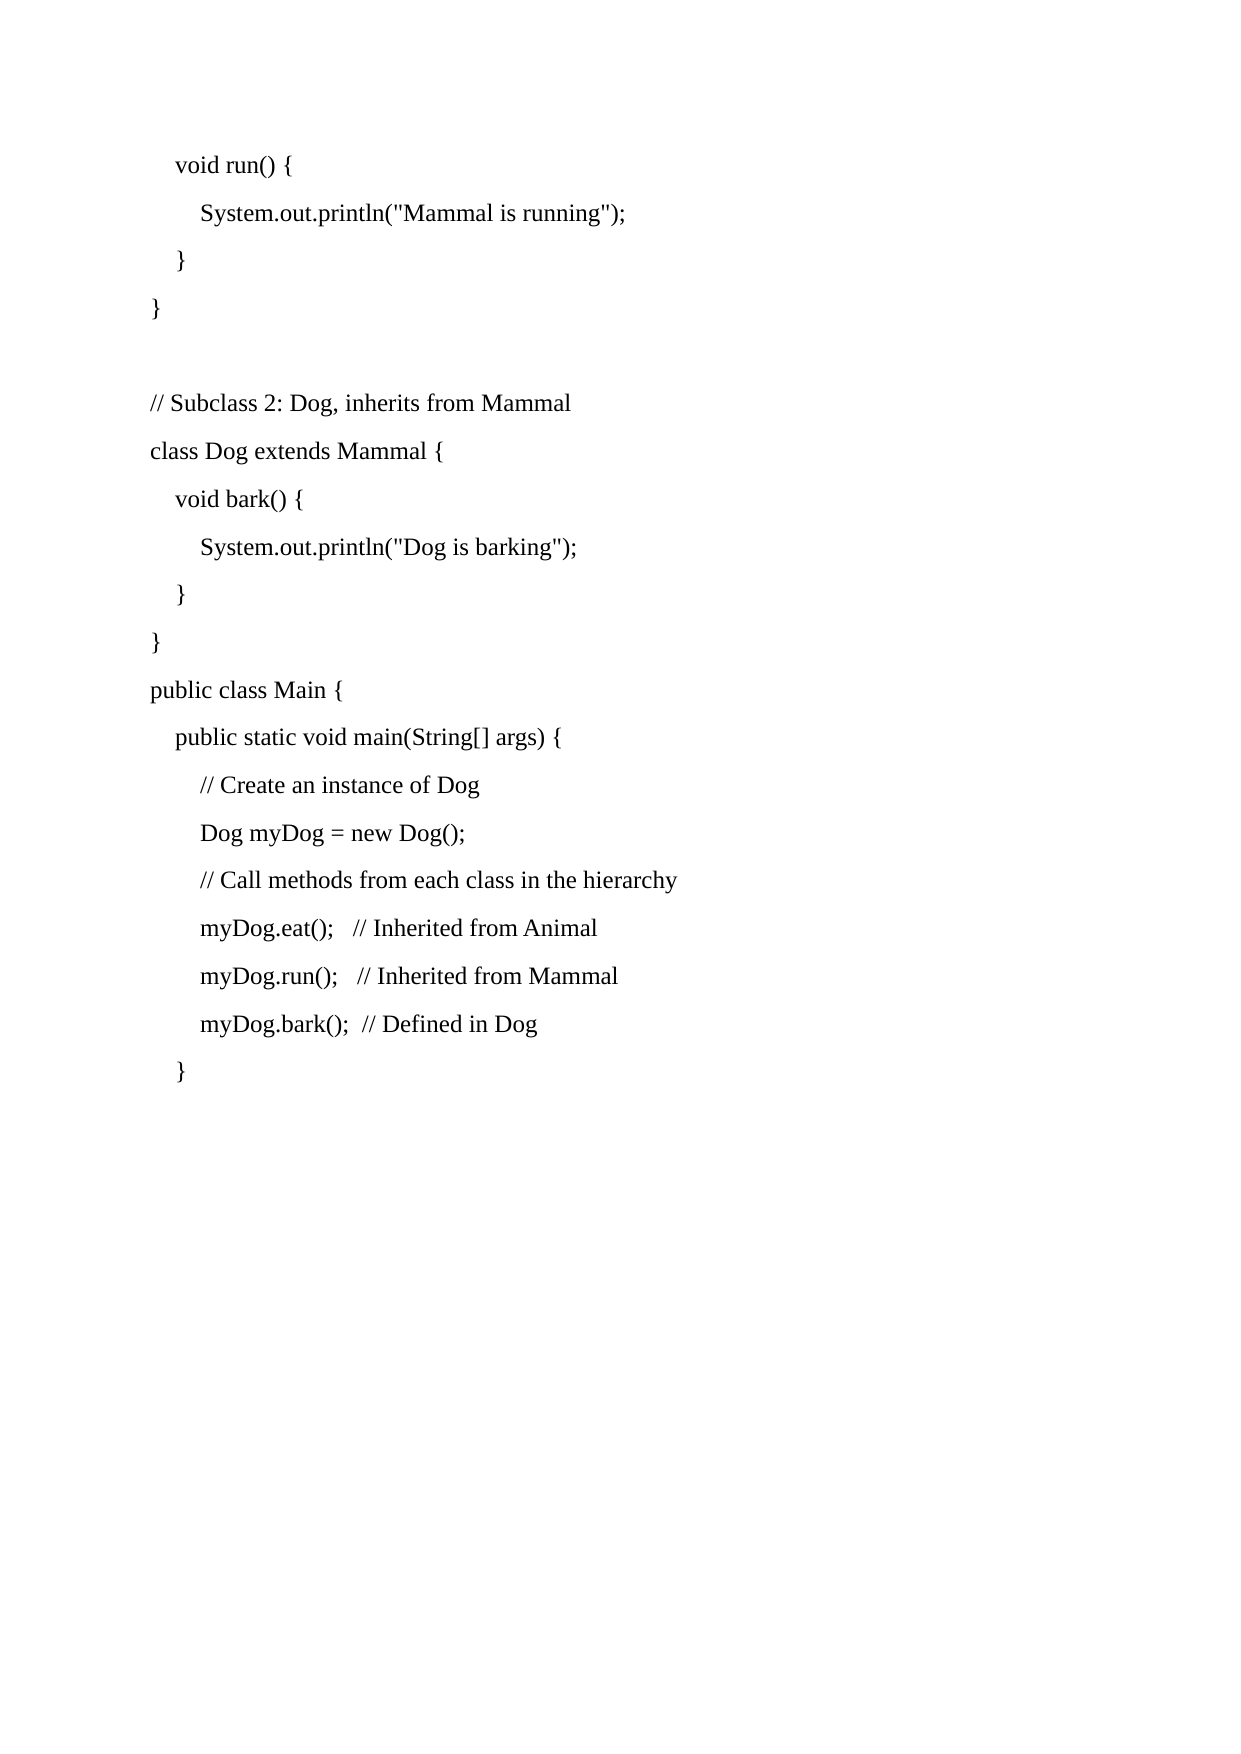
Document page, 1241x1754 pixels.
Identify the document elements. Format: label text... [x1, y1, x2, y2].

text System.out.println("Dog is barking"); [150, 532, 1090, 560]
text myDog.run(); // Inherited from Mammal [150, 961, 1090, 990]
text } [150, 579, 1090, 608]
text } [150, 627, 1090, 656]
text public class Main { [150, 675, 1090, 703]
text } [150, 245, 1090, 274]
text class Dog extends Mammal { [150, 436, 1090, 465]
text public static void main(String[] args) { [150, 722, 1090, 751]
text void run() { [150, 150, 1090, 179]
text } [150, 1056, 1090, 1085]
text void bark() { [150, 484, 1090, 513]
text myDog.eat(); // Inherited from Animal [150, 913, 1090, 942]
text // Create an instance of Dog [150, 770, 1090, 799]
text myDog.bark(); // Defined in Dog [150, 1009, 1090, 1037]
text // Subclass 2: Dog, inherits from Mammal [150, 388, 1090, 417]
text System.out.println("Mammal is running"); [150, 198, 1090, 226]
text } [150, 293, 1090, 322]
text Dog myDog = new Dog(); [150, 818, 1090, 847]
text // Call methods from each class in the hierarchy [150, 866, 1090, 894]
